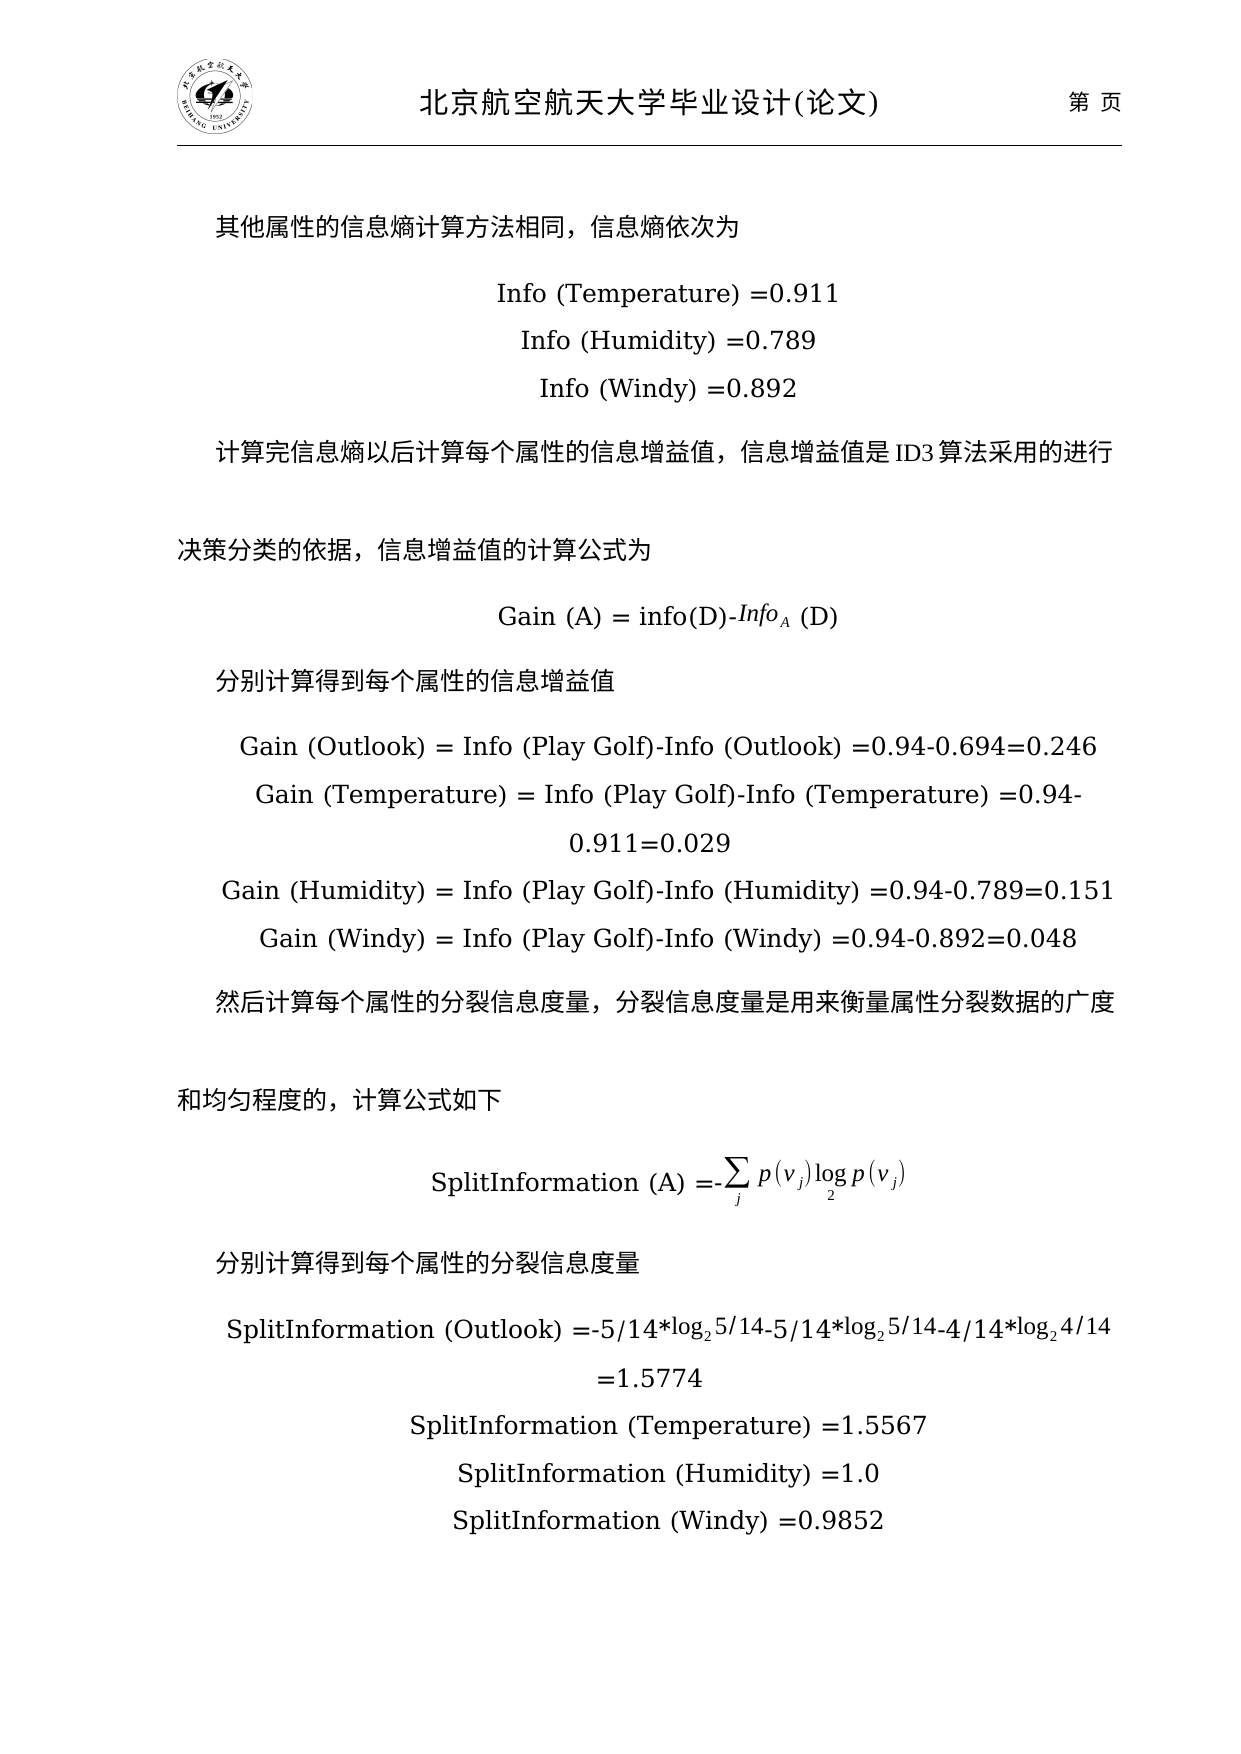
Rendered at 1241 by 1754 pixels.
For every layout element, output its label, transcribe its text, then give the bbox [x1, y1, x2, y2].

text Info (Humidity) =0.789 [177, 323, 1122, 356]
text Info (Windy) =0.892 [177, 371, 1122, 403]
text 分别计算得到每个属性的分裂信息度量 [177, 1229, 1122, 1294]
text Gain (Outlook) = Info (Play Golf)-Info (Outlook) =0.94-0.694=0.246 [177, 730, 1122, 762]
text SplitInformation (A) =- [177, 1149, 1122, 1214]
text 分别计算得到每个属性的信息增益值 [177, 647, 1122, 712]
text SplitInformation (Temperature) =1.5567 [177, 1408, 1122, 1441]
text SplitInformation (Outlook) =-5/14*-5/14*-4/14*=1.5774 [177, 1312, 1122, 1393]
text 其他属性的信息熵计算方法相同，信息熵依次为 [177, 193, 1122, 258]
text Gain (Windy) = Info (Play Golf)-Info (Windy) =0.94-0.892=0.048 [177, 921, 1122, 953]
text Gain (A) = info(D)- (D) [177, 599, 1122, 632]
picture [177, 59, 253, 134]
text SplitInformation (Windy) =0.9852 [177, 1503, 1122, 1536]
text SplitInformation (Humidity) =1.0 [177, 1456, 1122, 1488]
text Gain (Temperature) = Info (Play Golf)-Info (Temperature) =0.94-0.911=0.029 [177, 777, 1122, 858]
text 然后计算每个属性的分裂信息度量，分裂信息度量是用来衡量属性分裂数据的广度和均匀程度的，计算公式如下 [177, 968, 1122, 1131]
text Info (Temperature) =0.911 [177, 276, 1122, 308]
text 计算完信息熵以后计算每个属性的信息增益值，信息增益值是ID3算法采用的进行决策分类的依据，信息增益值的计算公式为 [177, 418, 1122, 581]
text Gain (Humidity) = Info (Play Golf)-Info (Humidity) =0.94-0.789=0.151 [177, 873, 1122, 906]
